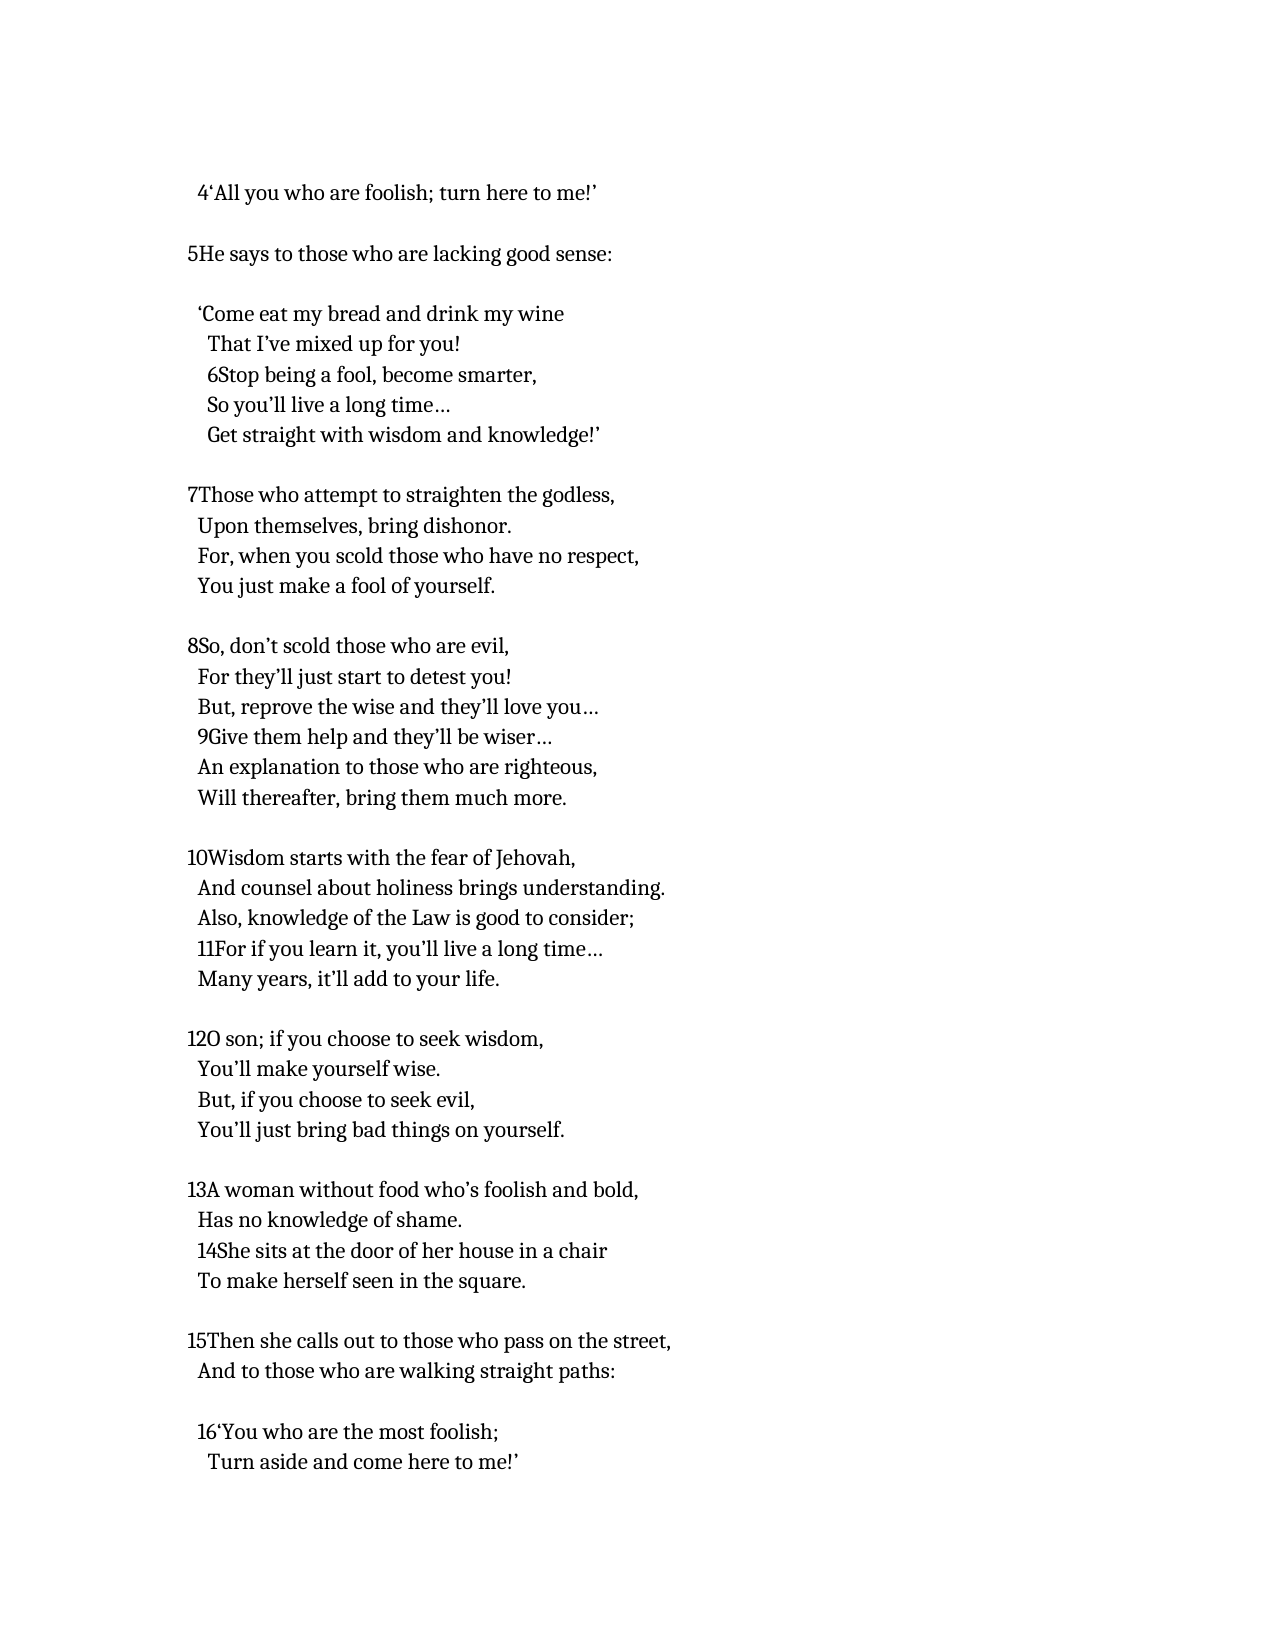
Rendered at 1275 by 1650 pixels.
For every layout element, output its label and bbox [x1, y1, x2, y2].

text [187, 150, 1087, 1475]
